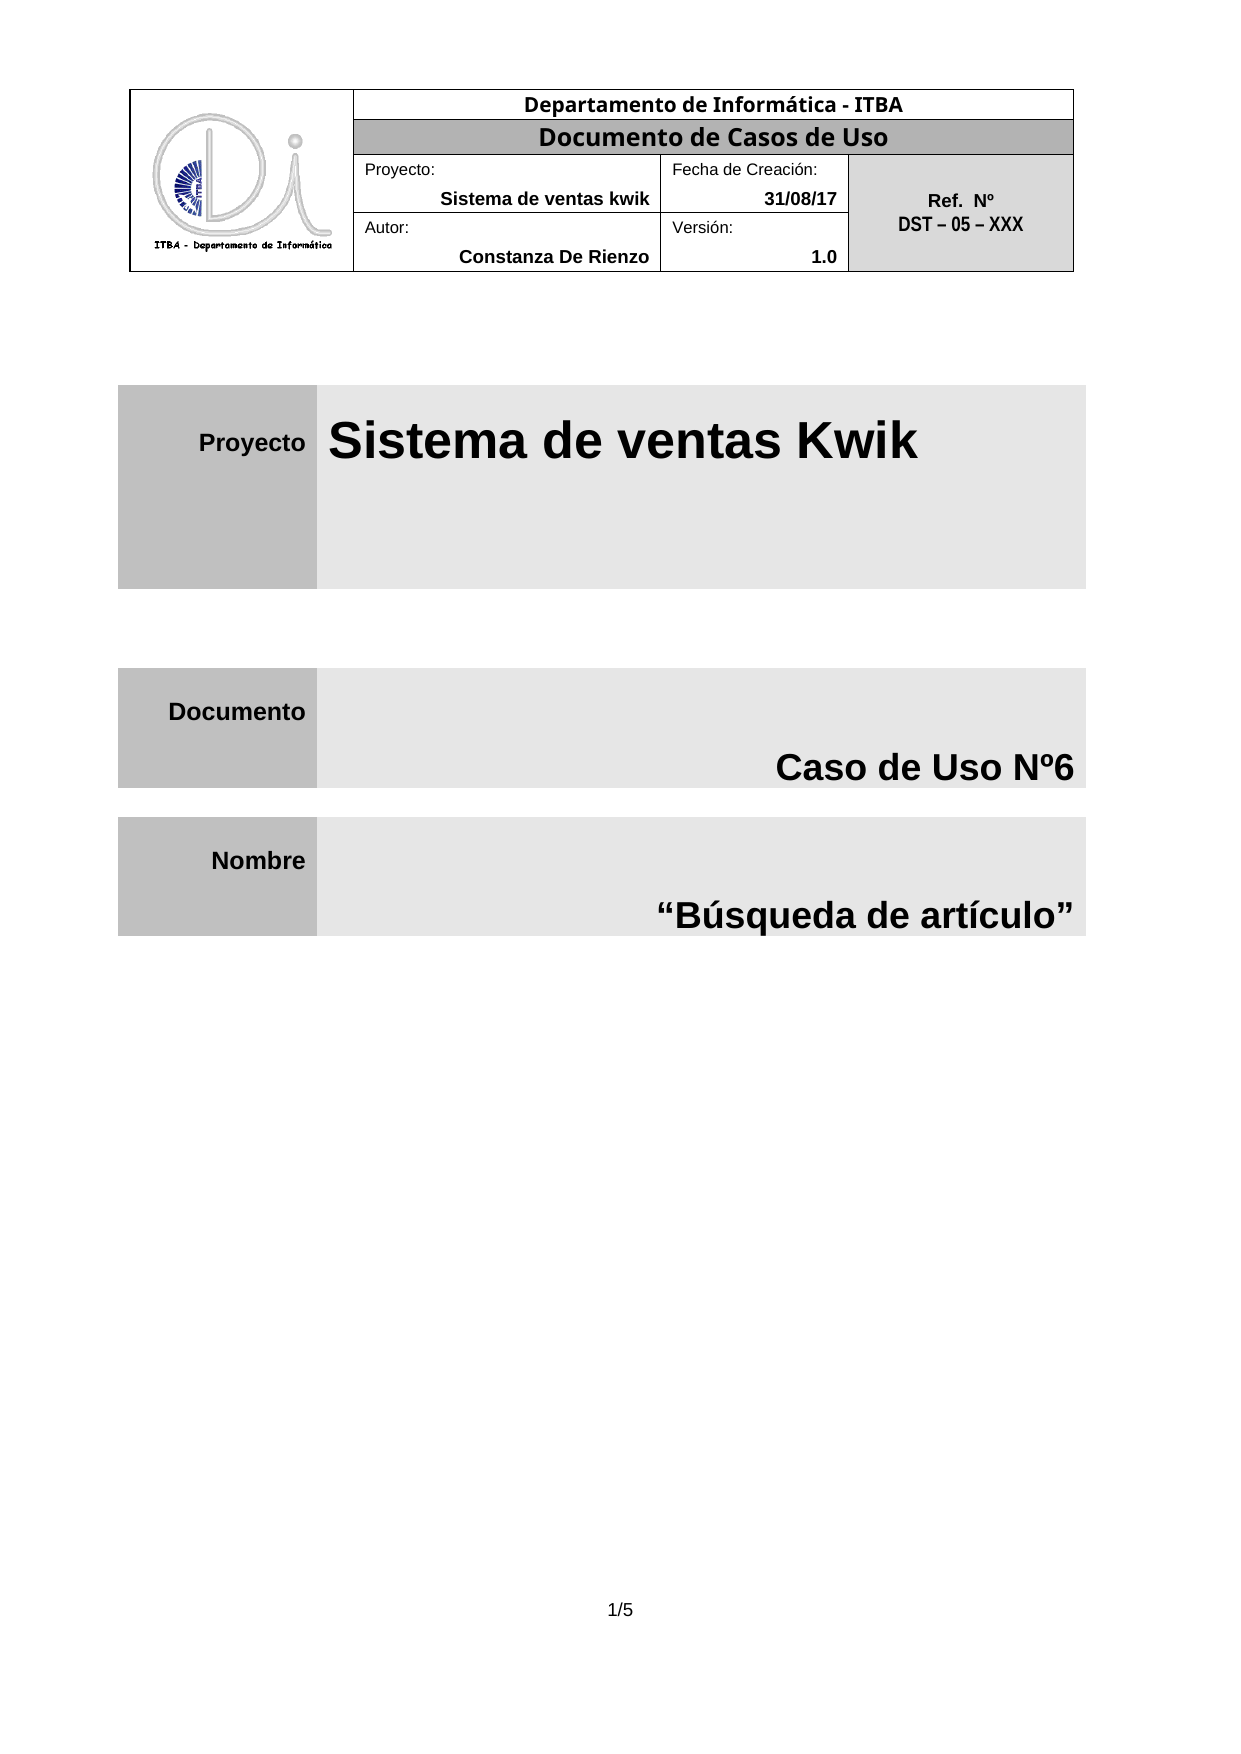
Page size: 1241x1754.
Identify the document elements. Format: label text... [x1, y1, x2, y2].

table_header Proyecto [118, 385, 317, 589]
table_header Sistema de ventas Kwik [317, 385, 1086, 589]
table_header Nombre [118, 817, 317, 936]
picture [151, 112, 334, 254]
table_header Caso de Uso Nº6 [317, 668, 1086, 788]
table_header Documento [118, 668, 317, 788]
table_header “Búsqueda de artículo” [317, 817, 1086, 936]
